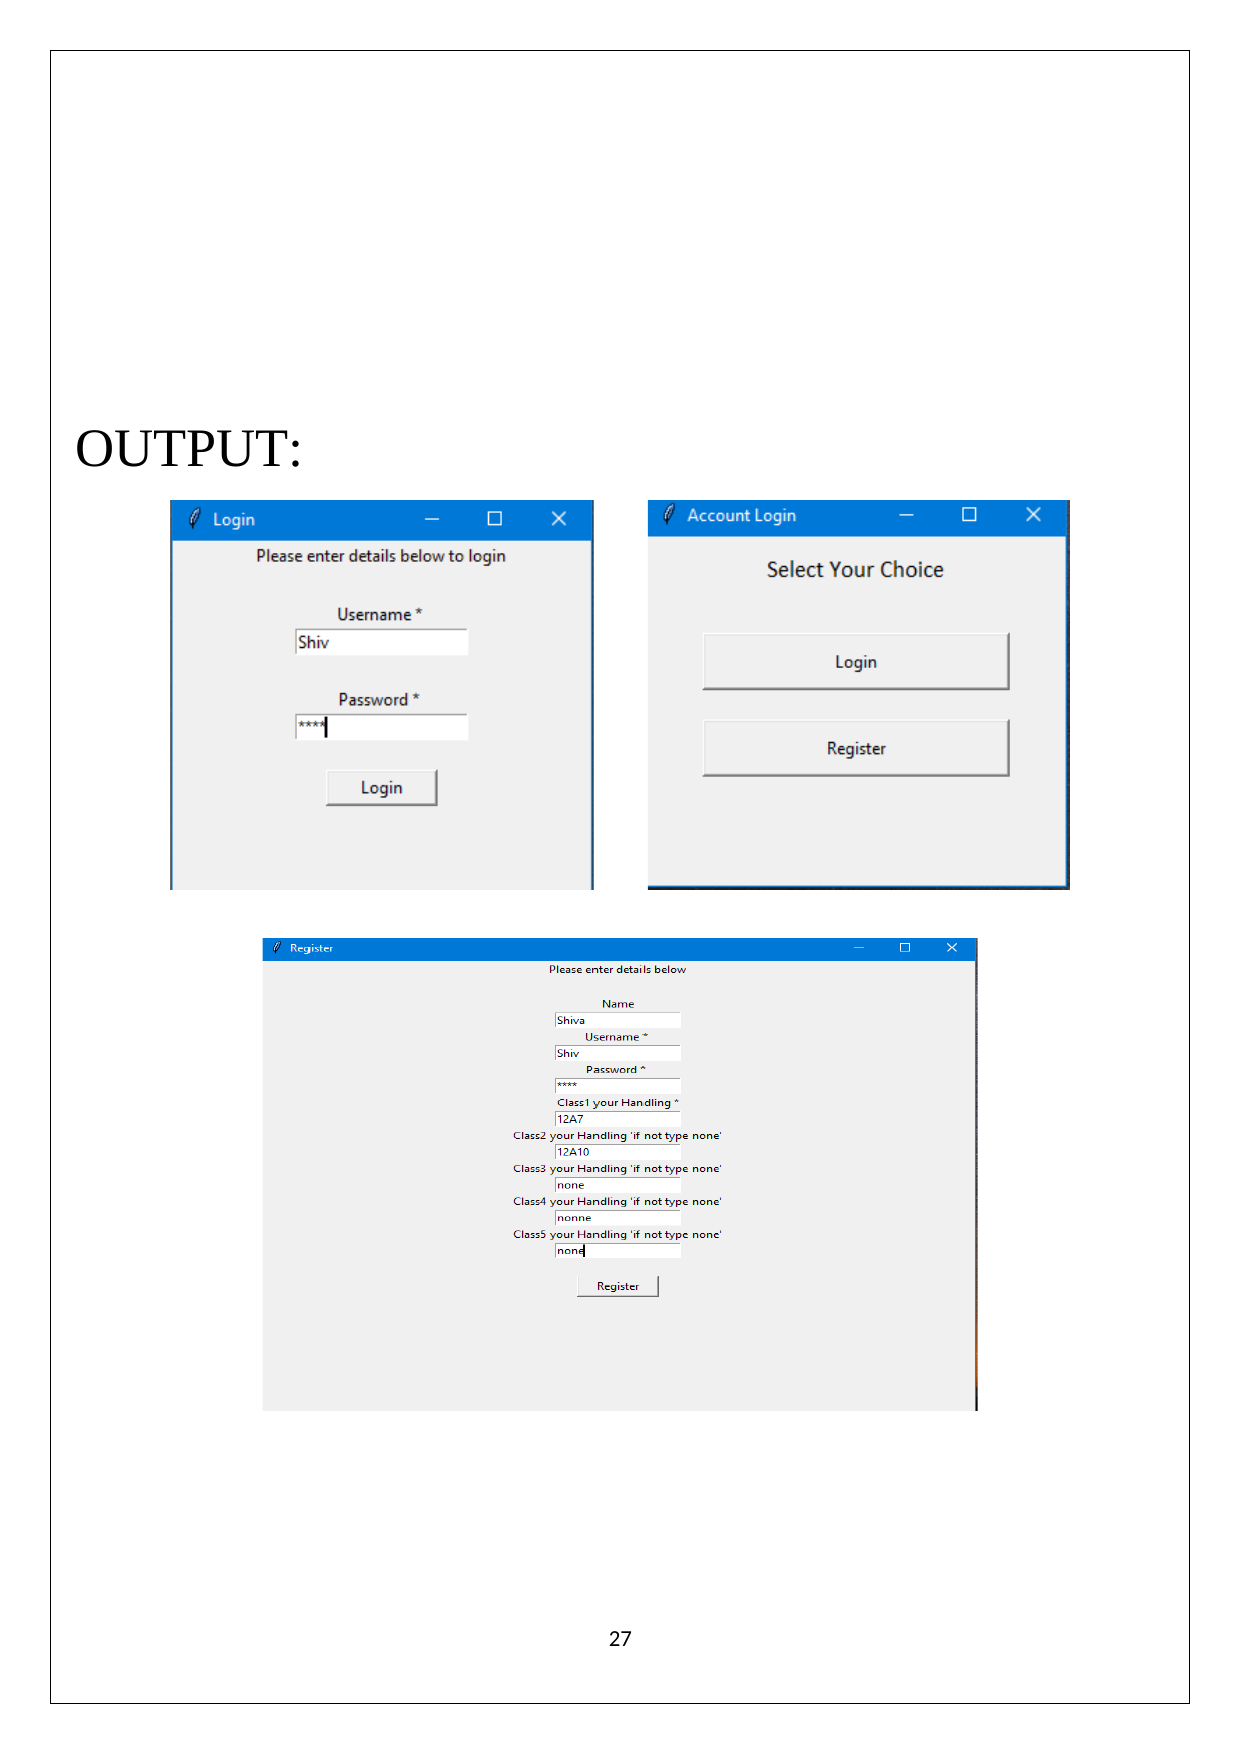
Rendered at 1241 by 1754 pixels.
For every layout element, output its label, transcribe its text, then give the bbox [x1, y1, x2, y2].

picture [170, 500, 594, 890]
text OUTPUT: [75, 416, 1165, 478]
picture [647, 500, 1070, 890]
picture [262, 938, 978, 1411]
